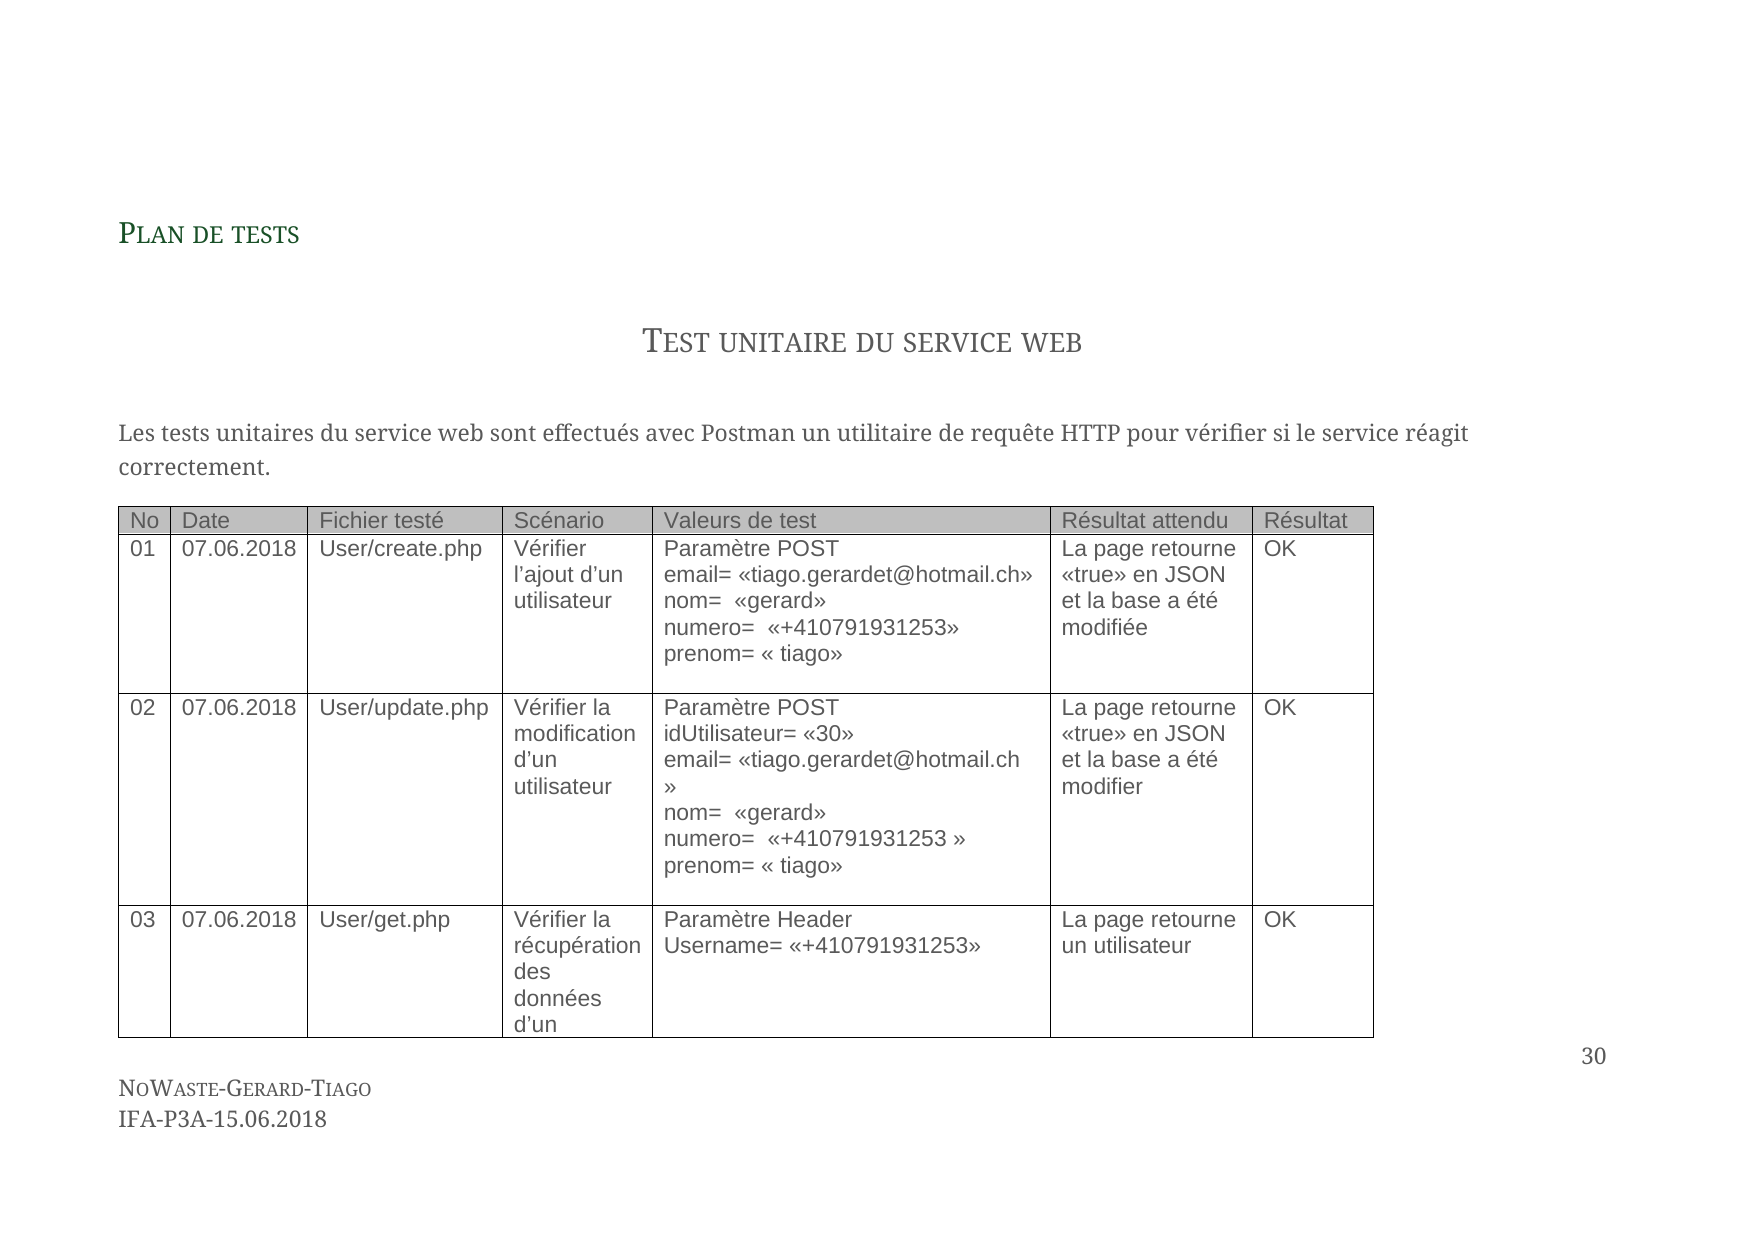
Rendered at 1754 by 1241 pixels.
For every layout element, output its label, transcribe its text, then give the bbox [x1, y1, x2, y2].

table_header Scénario [503, 507, 652, 533]
table_header Valeurs de test [653, 507, 1050, 533]
table_cell OK [1253, 535, 1373, 693]
table_cell Vérifier l’ajout d’un utilisateur [503, 535, 652, 693]
table_cell 07.06.2018 [171, 906, 307, 1037]
table_cell 01 [119, 535, 170, 693]
table_cell 03 [119, 906, 170, 1037]
text Les tests unitaires du service web sont effectués avec Postman un utilitaire de requête HTTP pour vérifier si le service réagit correctement. [118, 416, 1606, 482]
table_header No [119, 507, 170, 533]
table_header Fichier testé [308, 507, 502, 533]
table_cell Vérifier la modification d’un utilisateur [503, 694, 652, 904]
table_cell OK [1253, 694, 1373, 904]
table_cell La page retourne «true» en JSON et la base a été modifier [1051, 694, 1252, 904]
table_cell Paramètre POST idUtilisateur= «30» email= «tiago.gerardet@hotmail.ch » nom= «gerard» numero= «+410791931253 » prenom= « tiago» [653, 694, 1050, 904]
table_header Résultat attendu [1051, 507, 1252, 533]
table_cell La page retourne «true» en JSON et la base a été modifiée [1051, 535, 1252, 693]
table_cell Paramètre POST email= «tiago.gerardet@hotmail.ch» nom= «gerard» numero= «+410791931253» prenom= « tiago» [653, 535, 1050, 693]
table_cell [1051, 906, 1252, 1037]
table_cell User/get.php [308, 906, 502, 1037]
table_cell 07.06.2018 [171, 694, 307, 904]
table_header Date [171, 507, 307, 533]
table_cell User/update.php [308, 694, 502, 904]
table_header Résultat [1253, 507, 1373, 533]
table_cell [503, 906, 652, 1037]
table_cell 02 [119, 694, 170, 904]
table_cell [653, 906, 1050, 1037]
text Plan de tests [118, 212, 1606, 252]
table_cell 07.06.2018 [171, 535, 307, 693]
subtitle Test unitaire du service web [118, 317, 1606, 362]
table_cell OK [1253, 906, 1373, 1037]
table_cell User/create.php [308, 535, 502, 693]
